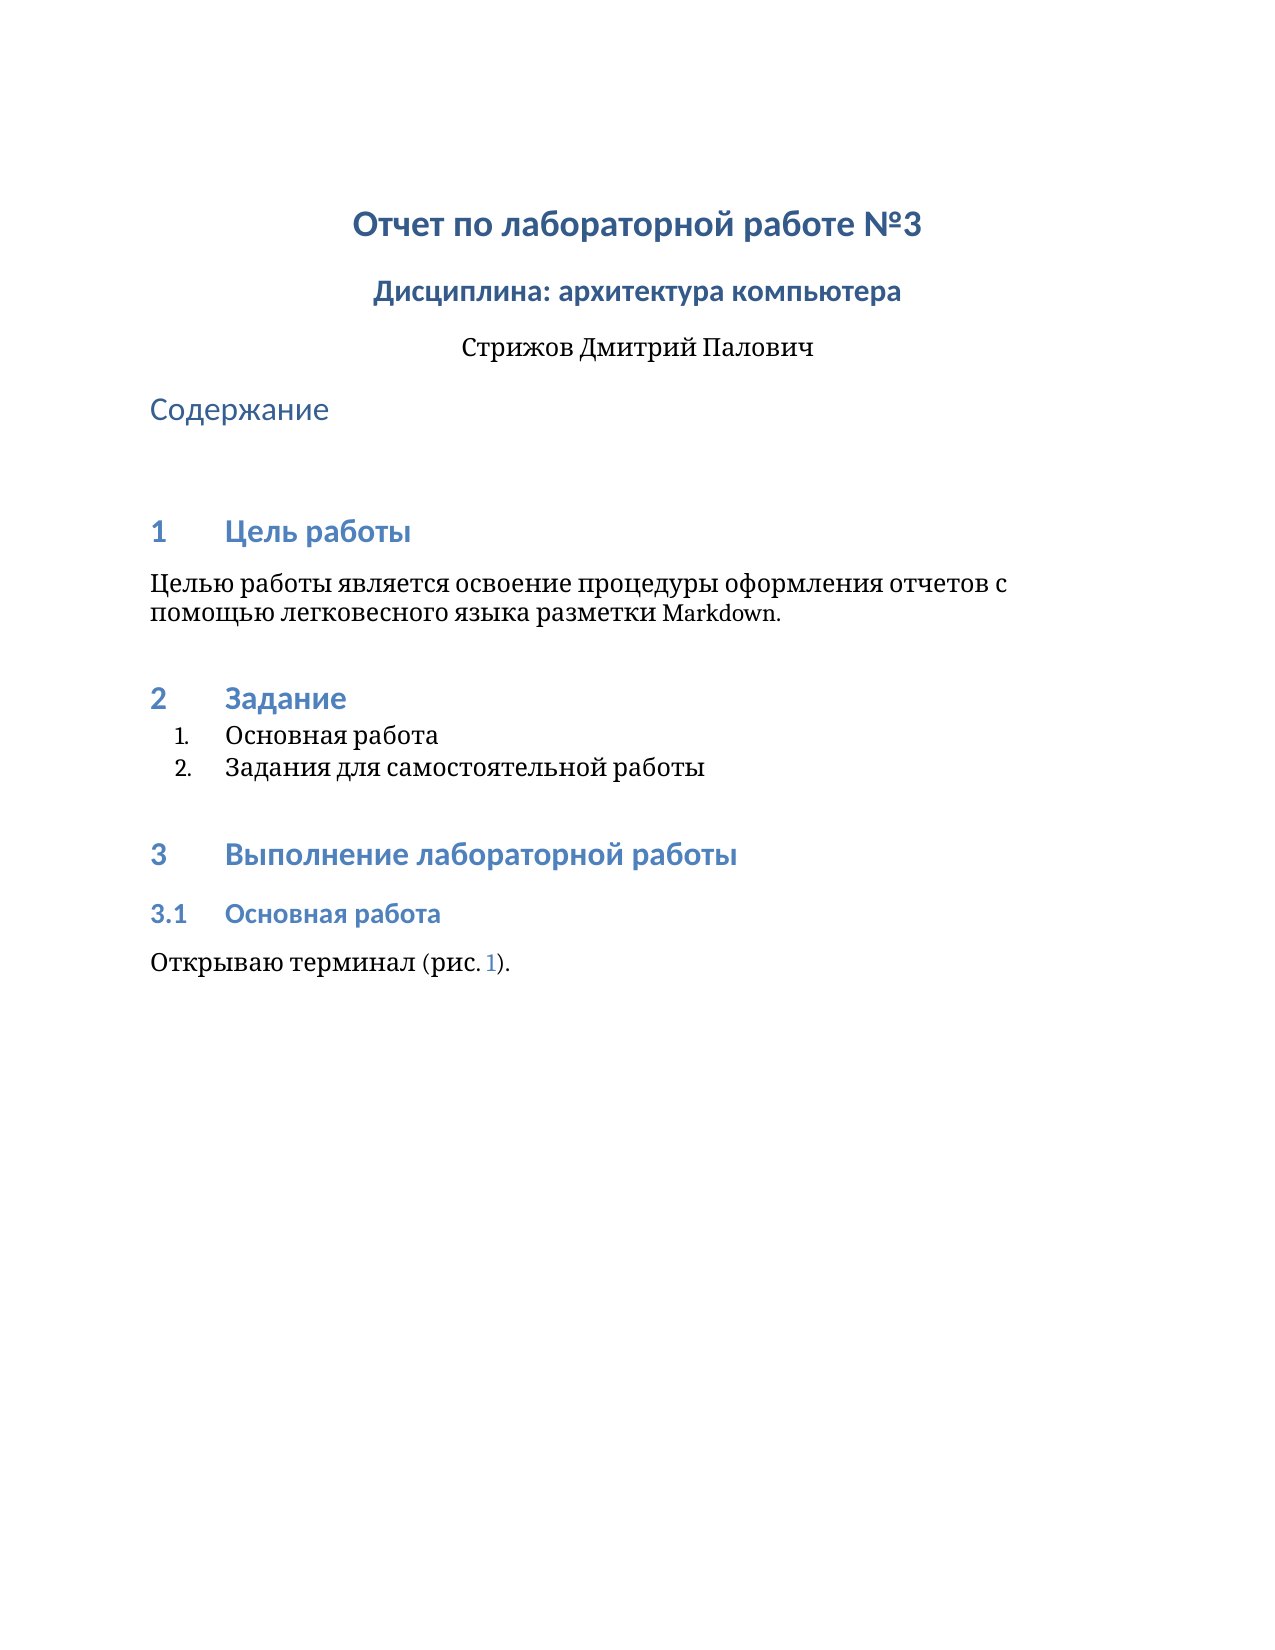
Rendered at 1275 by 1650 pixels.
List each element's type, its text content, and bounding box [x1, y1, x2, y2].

text Открываю терминал (рис. 1). [150, 949, 1125, 978]
subtitle 2 Задание [150, 677, 1125, 718]
list Задания для самостоятельной работы [175, 754, 1125, 783]
title Отчет по лабораторной работе №3 [150, 200, 1125, 246]
list Основная работа [175, 722, 1125, 751]
subtitle 3 Выполнение лабораторной работы [150, 833, 1125, 874]
text Целью работы является освоение процедуры оформления отчетов с помощью легковесного языка разметки Markdown. [150, 570, 1125, 627]
text Стрижов Дмитрий Палович [150, 334, 1125, 363]
subtitle 1 Цель работы [150, 510, 1125, 551]
subtitle 3.1 Основная работа [150, 895, 1125, 930]
subtitle Дисциплина: архитектура компьютера [150, 271, 1125, 309]
